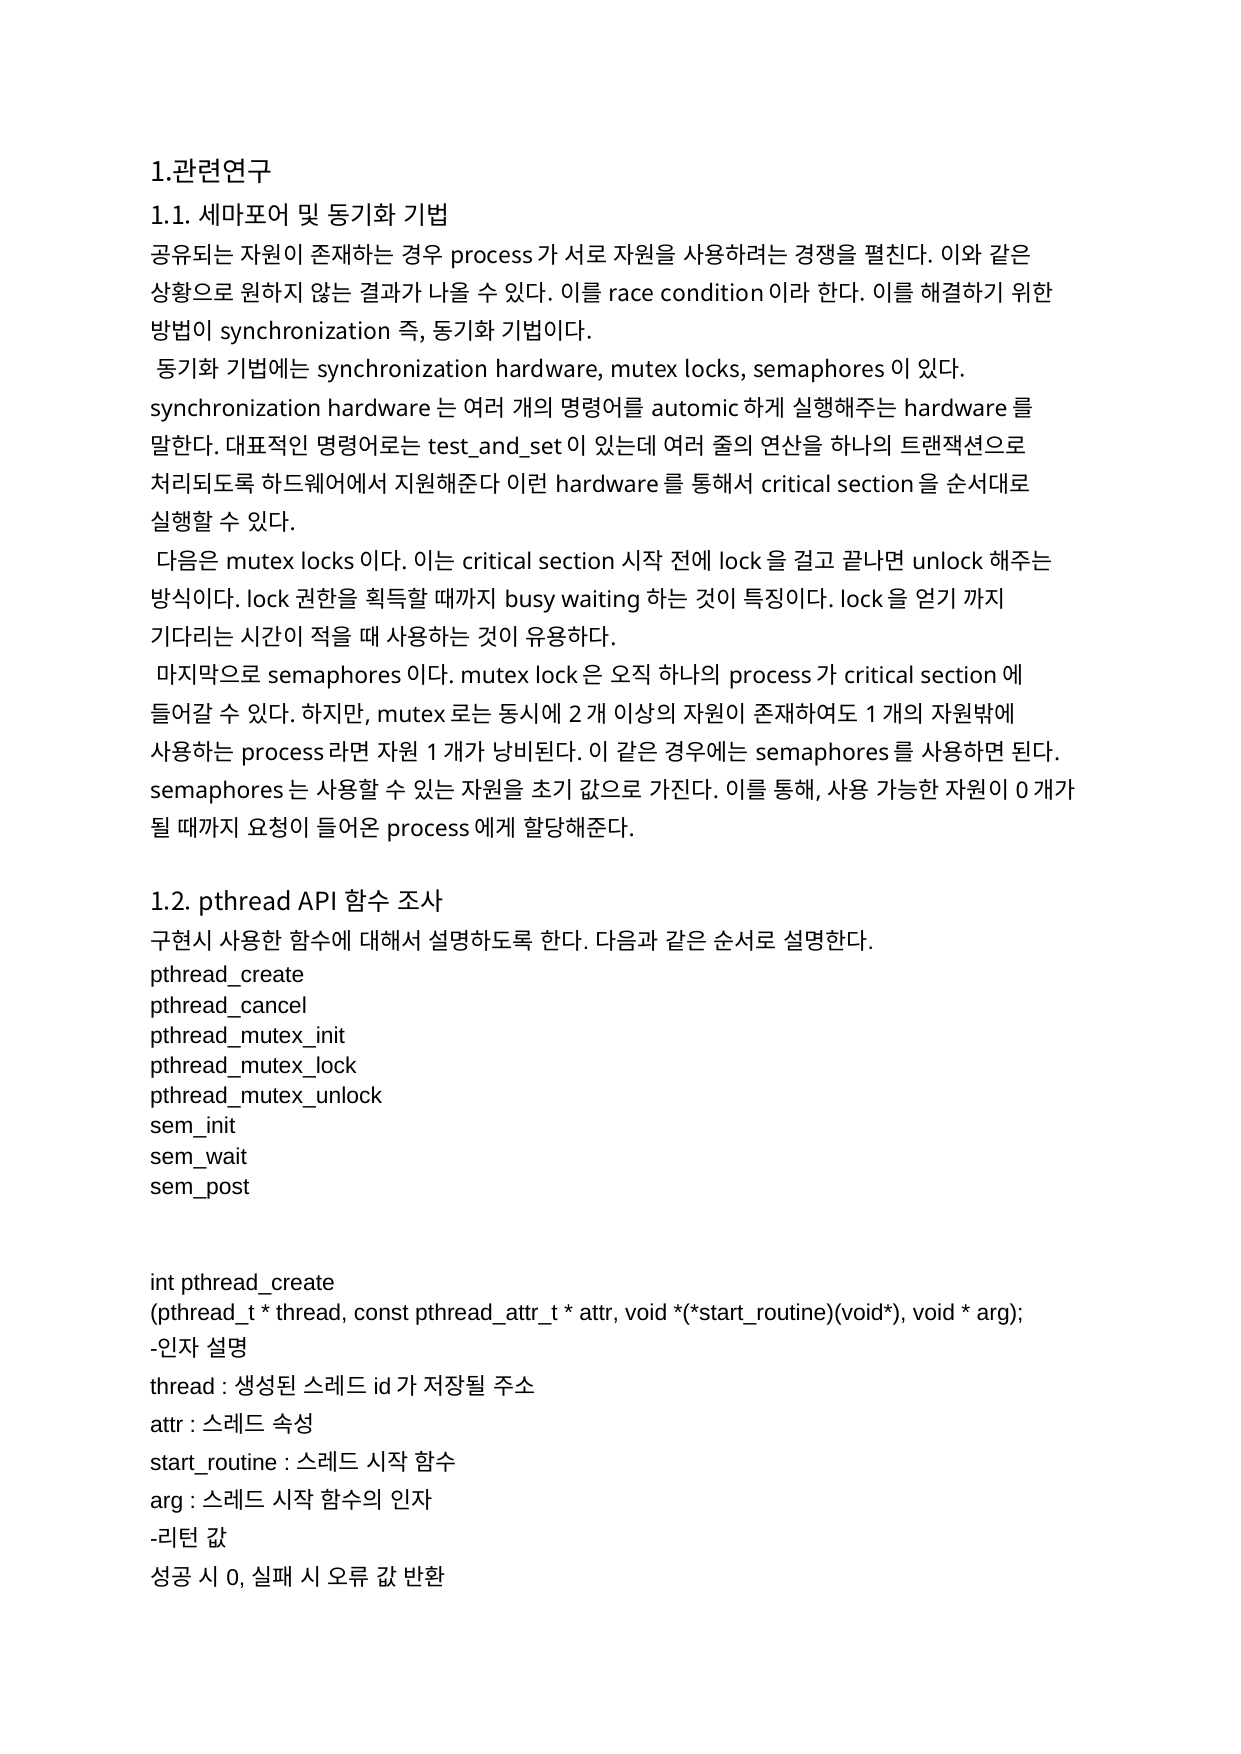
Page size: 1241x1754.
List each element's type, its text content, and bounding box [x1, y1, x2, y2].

text (pthread_t * thread, const pthread_attr_t * attr, void *(*start_routine)(void*), void * arg); [150, 1299, 1090, 1326]
text start_routine : 스레드 시작 함수 [150, 1444, 1090, 1477]
text pthread_cancel [150, 992, 1090, 1018]
text 성공 시 0, 실패 시 오류 값 반환 [150, 1558, 1090, 1592]
text sem_post [150, 1173, 1090, 1199]
text arg : 스레드 시작 함수의 인자 [150, 1482, 1090, 1515]
text sem_wait [150, 1143, 1090, 1169]
text -리턴 값 [150, 1520, 1090, 1553]
text pthread_create [150, 961, 1090, 988]
text pthread_mutex_init [150, 1022, 1090, 1048]
text 1.2. pthread API 함수 조사 [150, 882, 1090, 918]
text 구현시 사용한 함수에 대해서 설명하도록 한다. 다음과 같은 순서로 설명한다. [150, 923, 1090, 956]
text 1.관련연구 [150, 150, 1090, 189]
text -인자 설명 [150, 1329, 1090, 1363]
text sem_init [150, 1112, 1090, 1139]
text thread : 생성된 스레드 id가 저장될 주소 [150, 1368, 1090, 1401]
text 동기화 기법에는 synchronization hardware, mutex locks, semaphores이 있다. synchronization hardware는 여러 개의 명령어를 automic하게 실행해주는 hardware를 말한다. 대표적인 명령어로는 test_and_set이 있는데 여러 줄의 연산을 하나의 트랜잭션으로 처리되도록 하드웨어에서 지원해준다 이런 hardware를 통해서 critical section을 순서대로 실행할 수 있다. [150, 351, 1090, 537]
text 1.1. 세마포어 및 동기화 기법 [150, 195, 1090, 231]
text int pthread_create [150, 1269, 1090, 1296]
text 다음은 mutex locks이다. 이는 critical section 시작 전에 lock을 걸고 끝나면 unlock 해주는 방식이다. lock 권한을 획득할 때까지 busy waiting 하는 것이 특징이다. lock을 얻기 까지 기다리는 시간이 적을 때 사용하는 것이 유용하다. [150, 542, 1090, 652]
text pthread_mutex_unlock [150, 1082, 1090, 1108]
text 공유되는 자원이 존재하는 경우 process가 서로 자원을 사용하려는 경쟁을 펼친다. 이와 같은 상황으로 원하지 않는 결과가 나올 수 있다. 이를 race condition이라 한다. 이를 해결하기 위한 방법이 synchronization 즉, 동기화 기법이다. [150, 237, 1090, 346]
text attr : 스레드 속성 [150, 1406, 1090, 1439]
text 마지막으로 semaphores이다. mutex lock은 오직 하나의 process가 critical section에 들어갈 수 있다. 하지만, mutex로는 동시에 2개 이상의 자원이 존재하여도 1개의 자원밖에 사용하는 process라면 자원 1개가 낭비된다. 이 같은 경우에는 semaphores를 사용하면 된다. semaphores는 사용할 수 있는 자원을 초기 값으로 가진다. 이를 통해, 사용 가능한 자원이 0개가 될 때까지 요청이 들어온 process에게 할당해준다. [150, 657, 1090, 843]
text pthread_mutex_lock [150, 1052, 1090, 1078]
